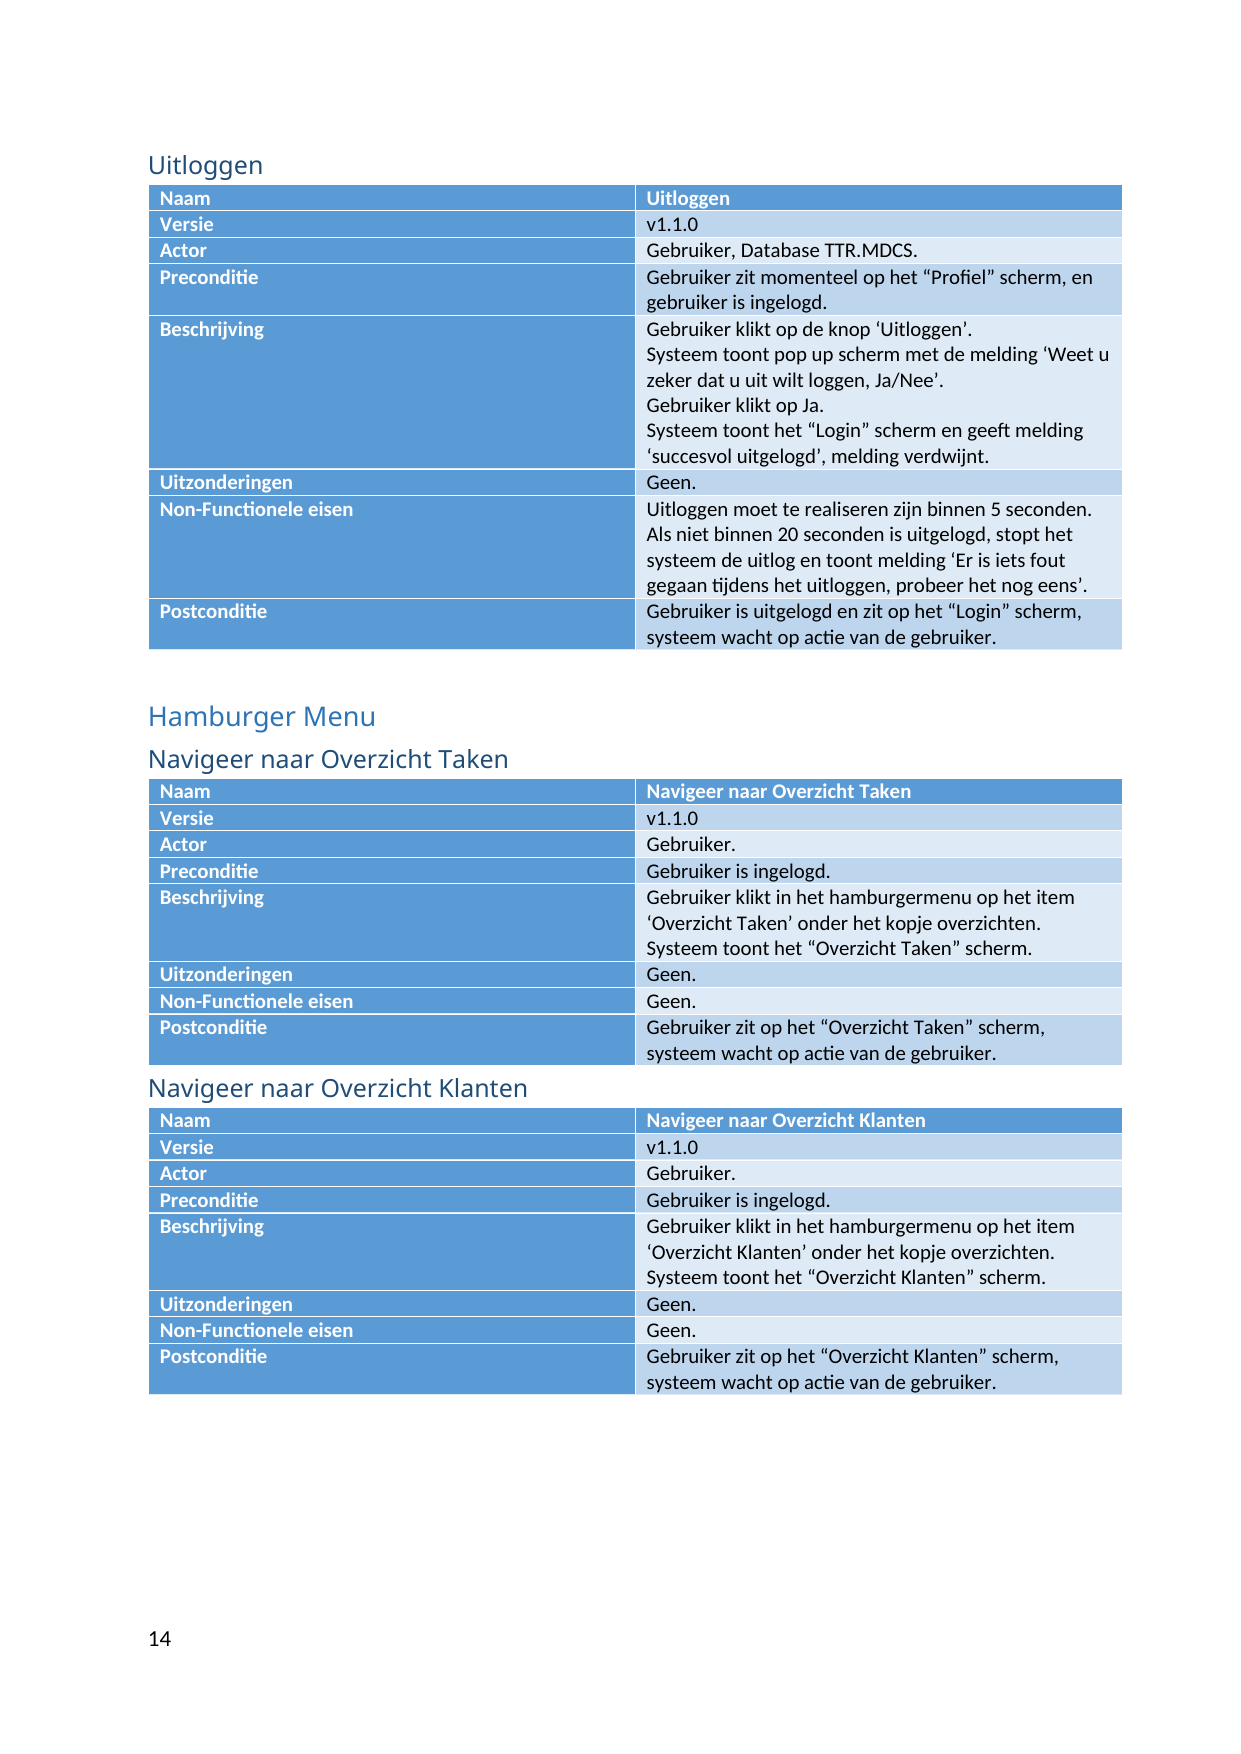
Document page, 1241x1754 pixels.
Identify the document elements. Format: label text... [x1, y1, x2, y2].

table_cell Gebruiker. [636, 831, 1122, 857]
table_cell v1.1.0 [636, 805, 1122, 830]
table_cell Beschrijving [149, 1214, 635, 1290]
table_header Uitloggen [636, 185, 1122, 210]
table_cell Actor [149, 238, 635, 263]
table_cell Gebruiker zit momenteel op het “Profiel” scherm, en gebruiker is ingelogd. [636, 264, 1122, 315]
table_cell Gebruiker is ingelogd. [636, 1187, 1122, 1212]
table_header Navigeer naar Overzicht Klanten [636, 1108, 1122, 1133]
table_header Navigeer naar Overzicht Taken [636, 779, 1122, 804]
table_cell Actor [149, 831, 635, 857]
table_cell Gebruiker is uitgelogd en zit op het “Login” scherm, systeem wacht op actie van de gebruiker. [636, 599, 1122, 649]
table_cell Postconditie [149, 1015, 635, 1065]
table_cell v1.1.0 [636, 1134, 1122, 1159]
table_cell Uitzonderingen [149, 470, 635, 495]
table_cell Geen. [636, 1317, 1122, 1343]
table_cell Actor [149, 1161, 635, 1186]
table_header Naam [149, 779, 635, 804]
table_cell Geen. [636, 470, 1122, 495]
table_cell Gebruiker zit op het “Overzicht Taken” scherm, systeem wacht op actie van de gebruiker. [636, 1015, 1122, 1065]
table_cell v1.1.0 [636, 211, 1122, 237]
table_cell Beschrijving [149, 884, 635, 961]
table_cell Preconditie [149, 1187, 635, 1212]
table_cell Beschrijving [149, 316, 635, 468]
table_cell Geen. [636, 1291, 1122, 1316]
table_cell Non-Functionele eisen [149, 988, 635, 1013]
table_cell Gebruiker klikt op de knop ‘Uitloggen’. Systeem toont pop up scherm met de melding ‘Weet u zeker dat u uit wilt loggen, Ja/Nee’. Gebruiker klikt op Ja. Systeem toont het “Login” scherm en geeft melding ‘succesvol uitgelogd’, melding verdwijnt. [636, 316, 1122, 468]
table_header Naam [149, 185, 635, 210]
table_cell Non-Functionele eisen [149, 496, 635, 598]
table_cell Gebruiker, Database TTR.MDCS. [636, 238, 1122, 263]
subtitle Uitloggen [148, 148, 1092, 182]
table_cell Gebruiker is ingelogd. [636, 858, 1122, 883]
table_header Naam [149, 1108, 635, 1133]
table_cell Postconditie [149, 599, 635, 649]
subtitle Hamburger Menu [148, 697, 1092, 734]
table_cell Gebruiker zit op het “Overzicht Klanten” scherm, systeem wacht op actie van de gebruiker. [636, 1344, 1122, 1394]
table_cell Versie [149, 1134, 635, 1159]
table_cell Gebruiker klikt in het hamburgermenu op het item ‘Overzicht Taken’ onder het kopje overzichten. Systeem toont het “Overzicht Taken” scherm. [636, 884, 1122, 961]
table_cell Gebruiker. [636, 1161, 1122, 1186]
table_cell Gebruiker klikt in het hamburgermenu op het item ‘Overzicht Klanten’ onder het kopje overzichten. Systeem toont het “Overzicht Klanten” scherm. [636, 1214, 1122, 1290]
subtitle Navigeer naar Overzicht Klanten [148, 1071, 1092, 1105]
table_cell Uitloggen moet te realiseren zijn binnen 5 seconden. Als niet binnen 20 seconden is uitgelogd, stopt het systeem de uitlog en toont melding ‘Er is iets fout gegaan tijdens het uitloggen, probeer het nog eens’. [636, 496, 1122, 598]
table_cell Versie [149, 805, 635, 830]
table_cell Geen. [636, 962, 1122, 987]
table_cell Uitzonderingen [149, 962, 635, 987]
table_cell Preconditie [149, 264, 635, 315]
subtitle Navigeer naar Overzicht Taken [148, 741, 1092, 776]
table_cell Postconditie [149, 1344, 635, 1394]
table_cell Versie [149, 211, 635, 237]
table_cell Geen. [636, 988, 1122, 1013]
table_cell Uitzonderingen [149, 1291, 635, 1316]
table_cell Non-Functionele eisen [149, 1317, 635, 1343]
table_cell Preconditie [149, 858, 635, 883]
